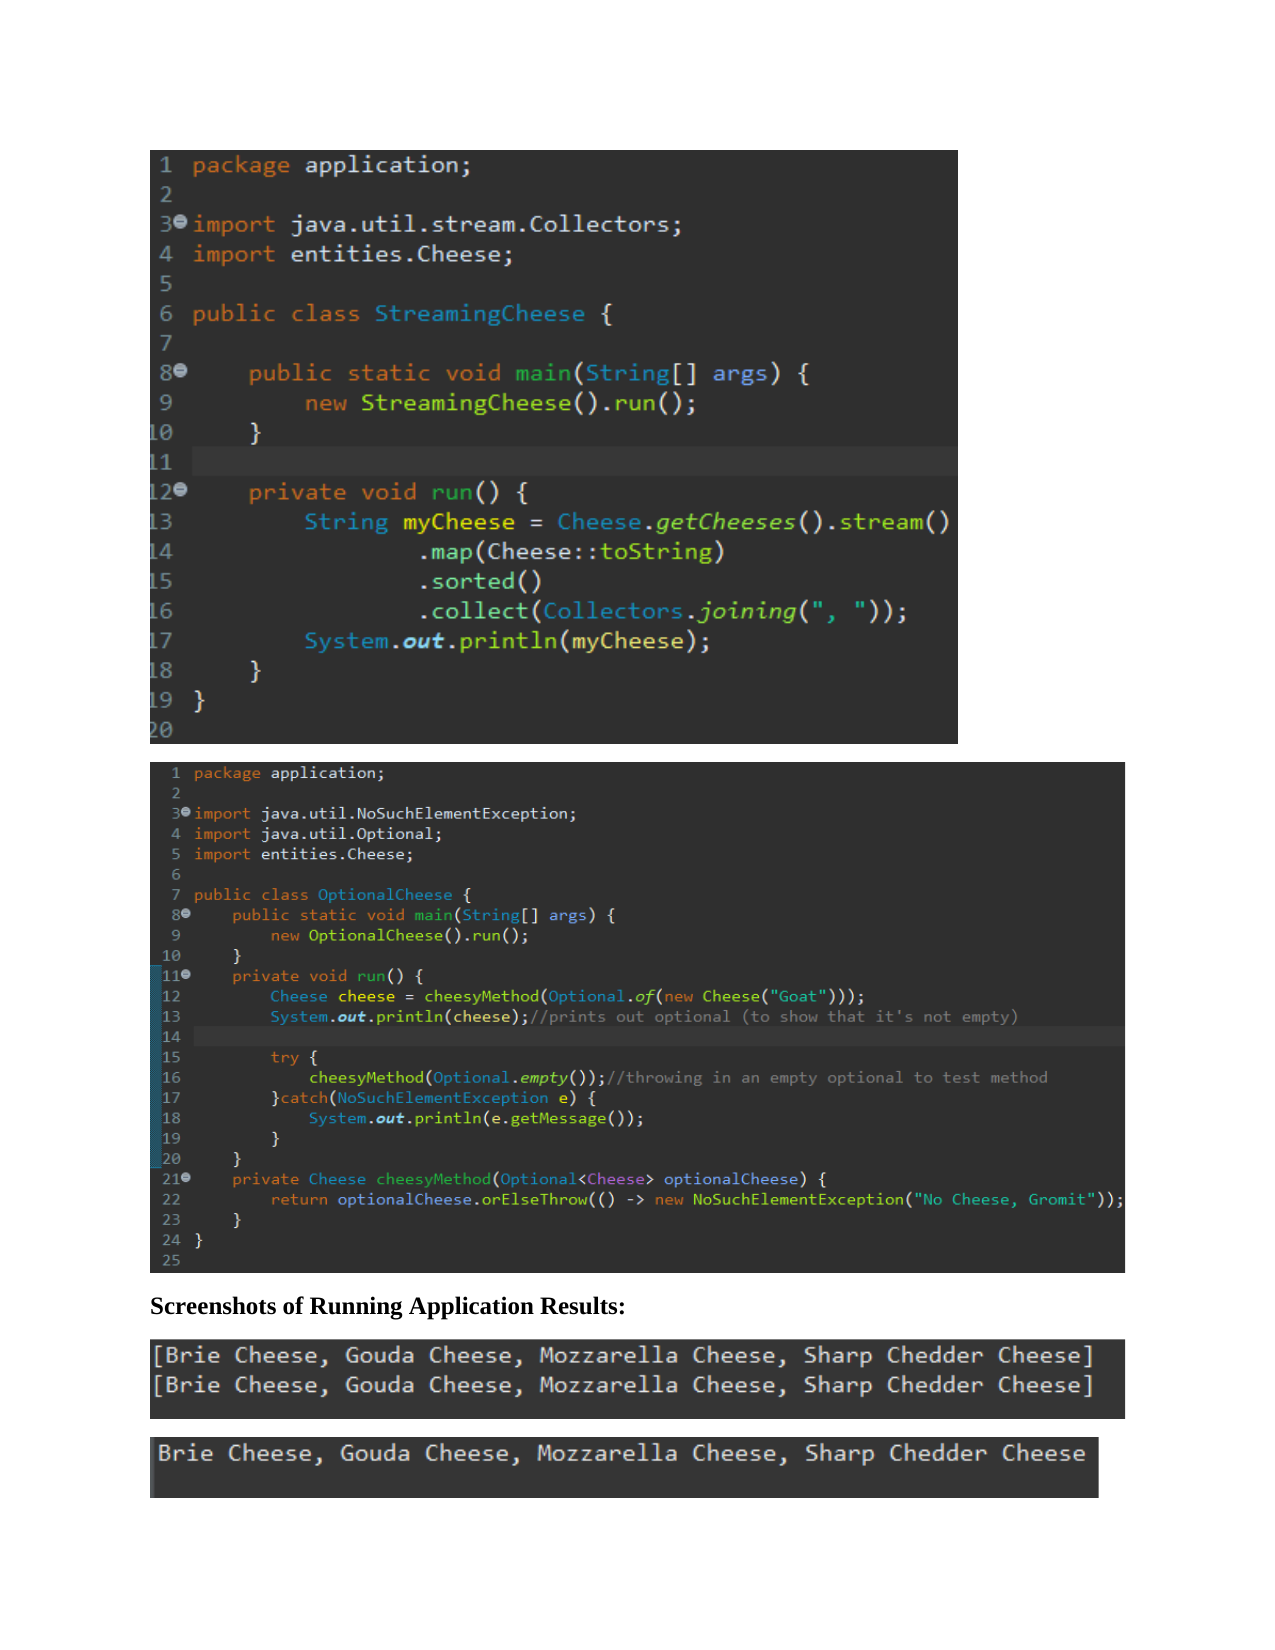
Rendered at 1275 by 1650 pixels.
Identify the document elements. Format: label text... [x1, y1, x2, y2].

picture [150, 1437, 1099, 1498]
picture [150, 1338, 1125, 1419]
text Screenshots of Running Application Results: [150, 1291, 1125, 1320]
picture [150, 762, 1125, 1273]
picture [150, 150, 958, 744]
